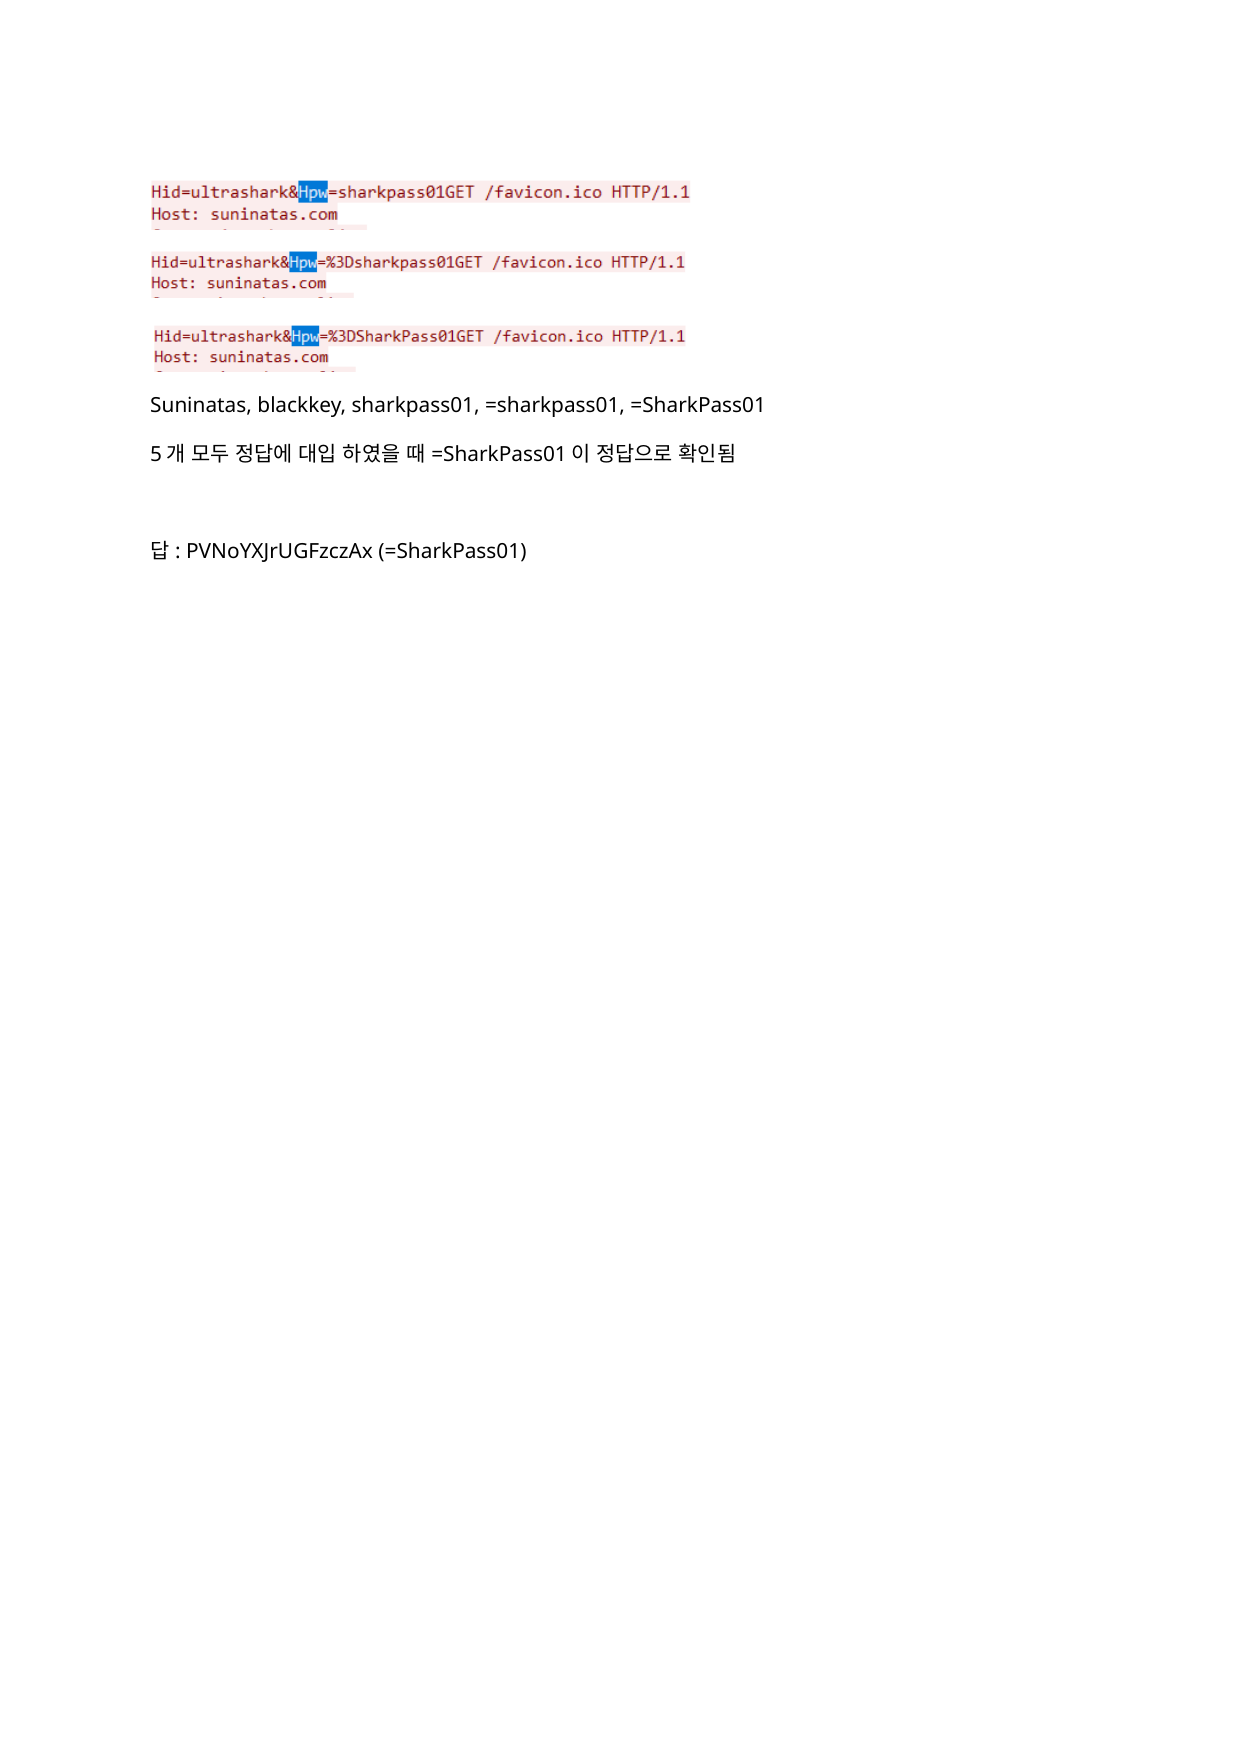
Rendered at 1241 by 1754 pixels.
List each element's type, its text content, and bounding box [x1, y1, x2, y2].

text Suninatas, blackkey, sharkpass01, =sharkpass01, =SharkPass01 [150, 390, 1090, 418]
picture [150, 248, 702, 298]
picture [150, 177, 703, 230]
picture [150, 316, 706, 372]
text 답 : PVNoYXJrUGFzczAx (=SharkPass01) [150, 534, 1090, 564]
text 5개 모두 정답에 대입 하였을 때 =SharkPass01이 정답으로 확인됨 [150, 437, 1090, 468]
